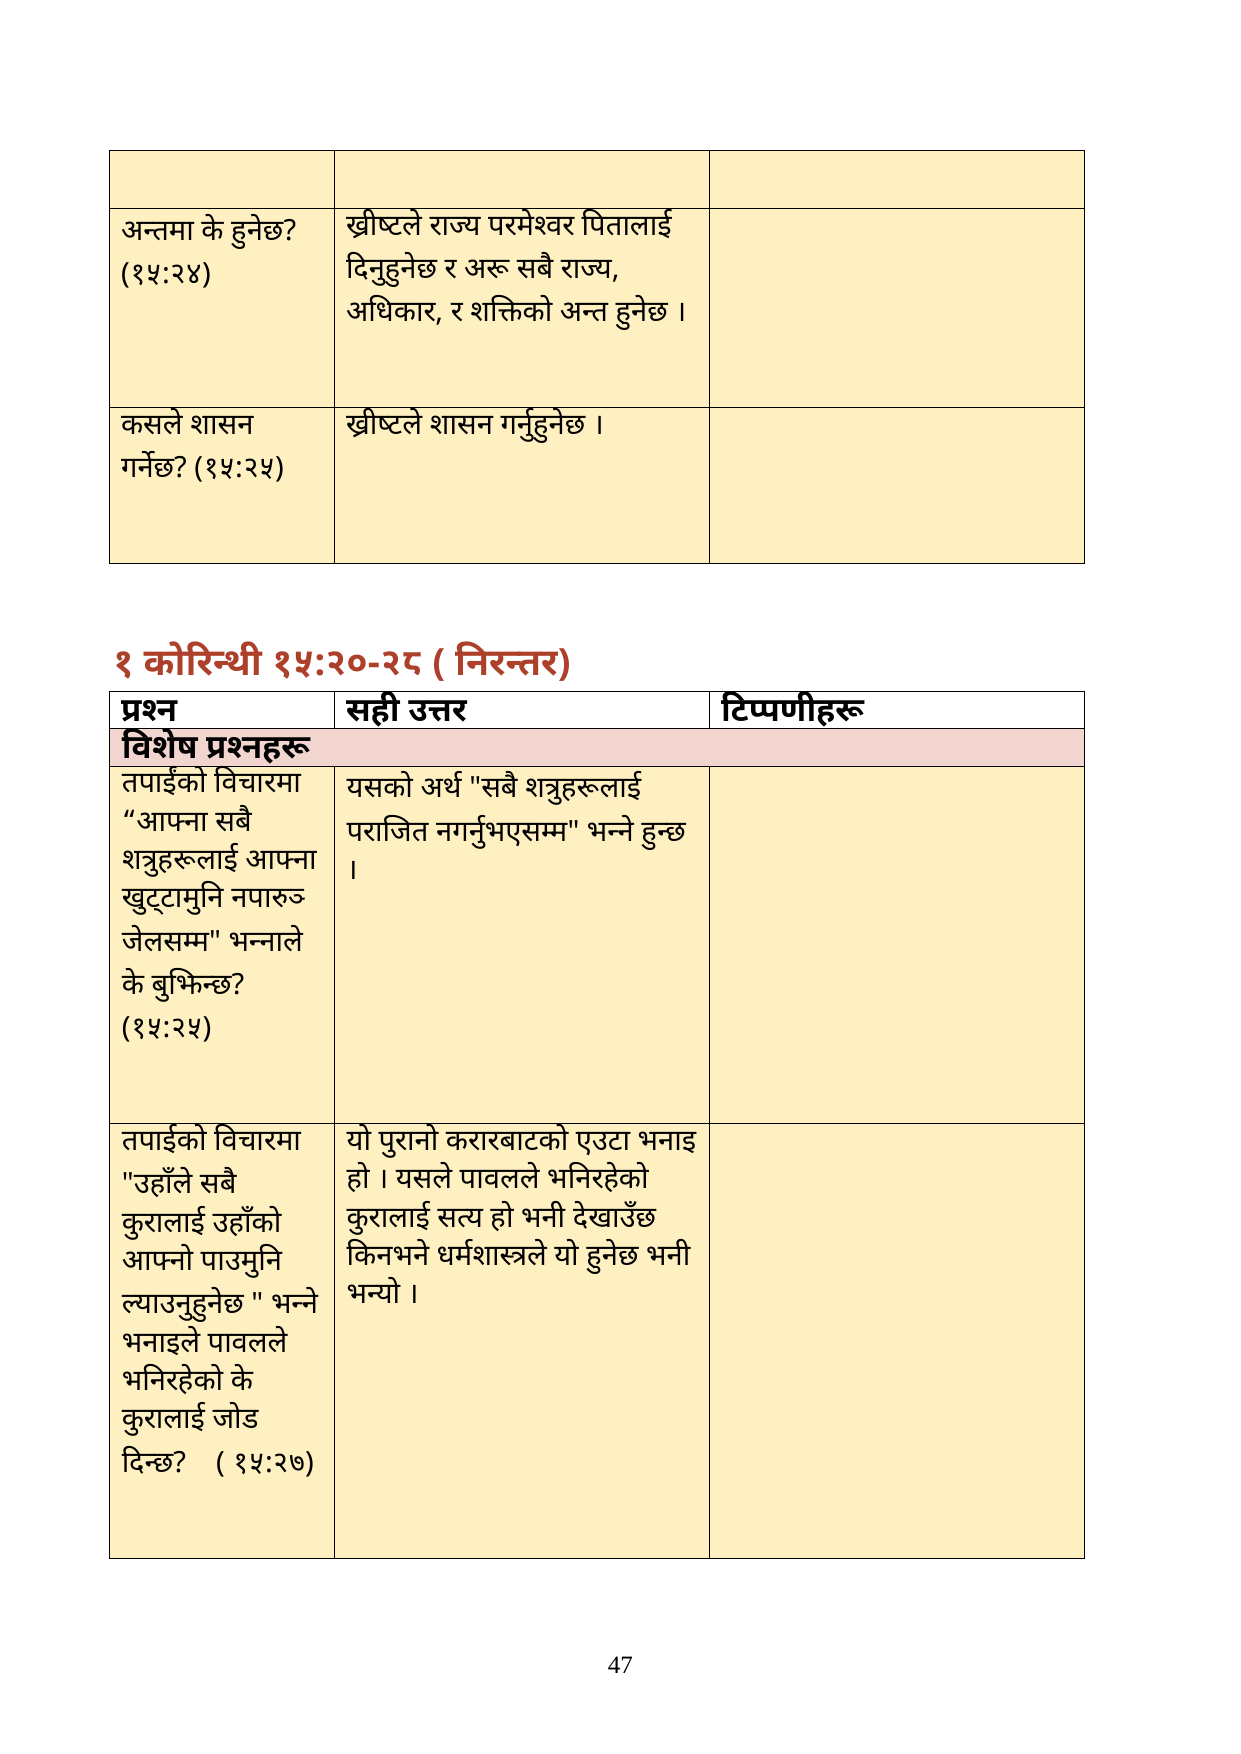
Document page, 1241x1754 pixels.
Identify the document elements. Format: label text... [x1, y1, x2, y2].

table_cell विशेष प्रश्‍नहरू [110, 729, 1084, 766]
table_cell [710, 209, 1084, 407]
table_cell ख्रीष्टले राज्य परमेश्‍वर पितालाई दिनुहुनेछ र अरू सबै राज्य, अधिकार, र शक्तिको अन्त हुनेछ । [335, 209, 709, 407]
table_cell यो पुरानो करारबाटको एउटा भनाइ हो । यसले पावलले भनिरहेको कुरालाई सत्य हो भनी देखाउँछ किनभने धर्मशास्‍त्रले यो हुनेछ भनी भन्यो । [335, 1124, 709, 1558]
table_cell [335, 151, 709, 208]
table_cell तपाईंको विचारमा “आफ्ना सबै शत्रुहरूलाई आफ्ना खुट्टामुनि नपारुञ्‍जेलसम्म" भन्नाले के बुझिन्छ? (१५:२५) [110, 767, 334, 1123]
table_cell तपाईको विचारमा "उहाँले सबै कुरालाई उहाँको आफ्नो पाउमुनि ल्याउनुहुनेछ " भन्ने भनाइले पावलले भनिरहेको के कुरालाई जोड दिन्छ? ( १५:२७) [110, 1124, 334, 1558]
table_cell [710, 767, 1084, 1123]
table_header प्रश्‍न [110, 692, 334, 728]
subtitle १ कोरिन्थी १५:२०-२८ ( निरन्तर) [112, 635, 1128, 691]
table_cell [710, 408, 1084, 563]
table_header टिप्पणीहरू [710, 692, 1084, 728]
table_cell [710, 151, 1084, 208]
table_cell अन्तमा के हुनेछ? (१५:२४) [110, 209, 334, 407]
table_header सही उत्तर [335, 692, 709, 728]
table_cell कसले शासन गर्नेछ? (१५:२५) [110, 408, 334, 563]
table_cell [110, 151, 334, 208]
table_cell यसको अर्थ "सबै शत्रुहरूलाई पराजित नगर्नुभएसम्म" भन्‍ने हुन्छ । [335, 767, 709, 1123]
table_cell [710, 1124, 1084, 1558]
table_cell ख्रीष्‍टले शासन गर्नुहुनेछ । [335, 408, 709, 563]
